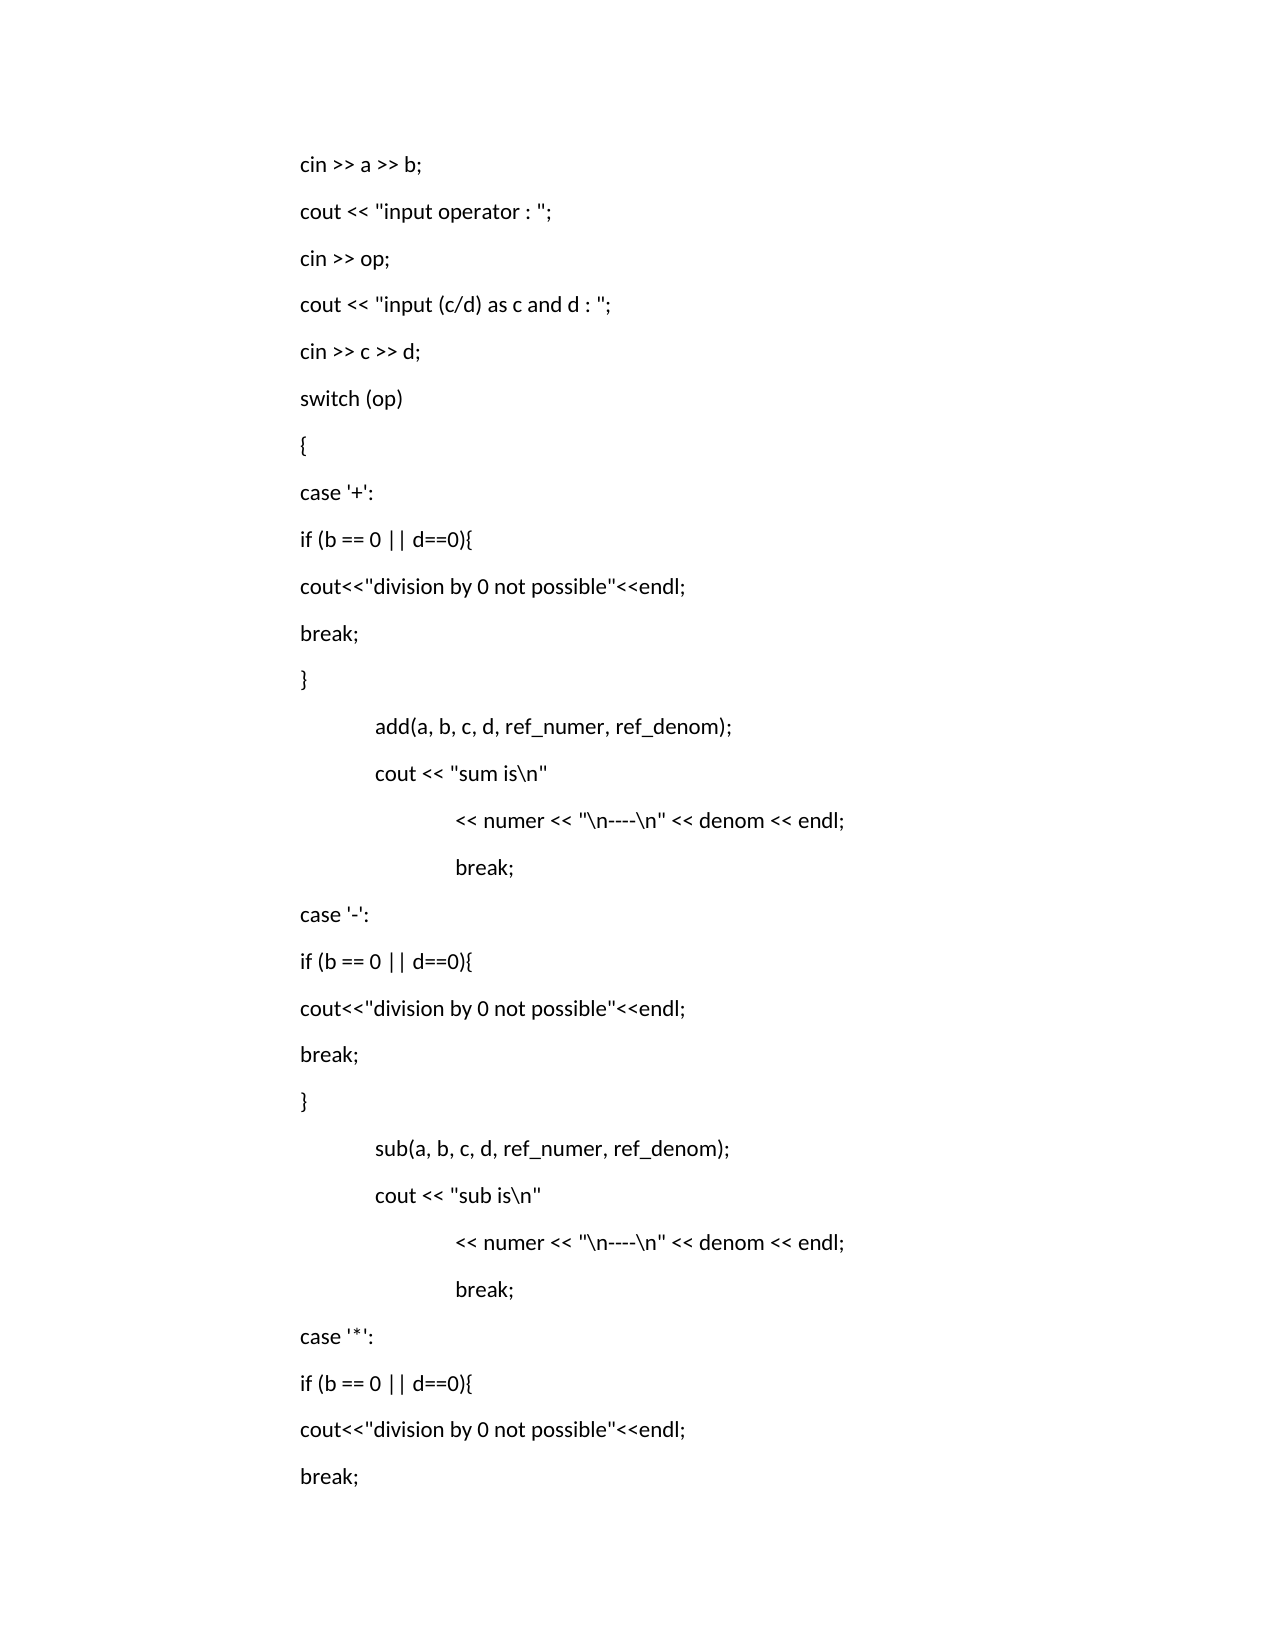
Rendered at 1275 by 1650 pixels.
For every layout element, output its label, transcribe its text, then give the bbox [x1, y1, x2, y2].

text cout<<"division by 0 not possible"<<endl; [225, 572, 1125, 600]
text sub(a, b, c, d, ref_numer, ref_denom); [225, 1134, 1125, 1162]
text << numer << "\n----\n" << denom << endl; [225, 806, 1125, 834]
text case '*': [225, 1322, 1125, 1350]
text if (b == 0 || d==0){ [225, 1369, 1125, 1397]
text case '+': [225, 478, 1125, 506]
text add(a, b, c, d, ref_numer, ref_denom); [225, 712, 1125, 741]
text cin >> a >> b; [225, 150, 1125, 178]
text { [225, 431, 1125, 459]
text } [225, 666, 1125, 694]
text switch (op) [225, 384, 1125, 412]
text break; [225, 619, 1125, 647]
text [225, 1416, 1125, 1444]
text cout<<"division by 0 not possible"<<endl; [225, 994, 1125, 1022]
text cout << "input (c/d) as c and d : "; [225, 291, 1125, 319]
text break; [225, 1275, 1125, 1303]
text case '-': [225, 900, 1125, 928]
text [225, 1228, 1125, 1256]
text } [225, 1087, 1125, 1116]
text cin >> c >> d; [225, 337, 1125, 366]
text break; [225, 1462, 1125, 1491]
text cout << "sum is\n" [225, 759, 1125, 787]
text cout << "sub is\n" [225, 1181, 1125, 1209]
text break; [225, 853, 1125, 881]
text break; [225, 1041, 1125, 1069]
text cout << "input operator : "; [225, 197, 1125, 225]
text if (b == 0 || d==0){ [225, 525, 1125, 553]
text cin >> op; [225, 244, 1125, 272]
text if (b == 0 || d==0){ [225, 947, 1125, 975]
